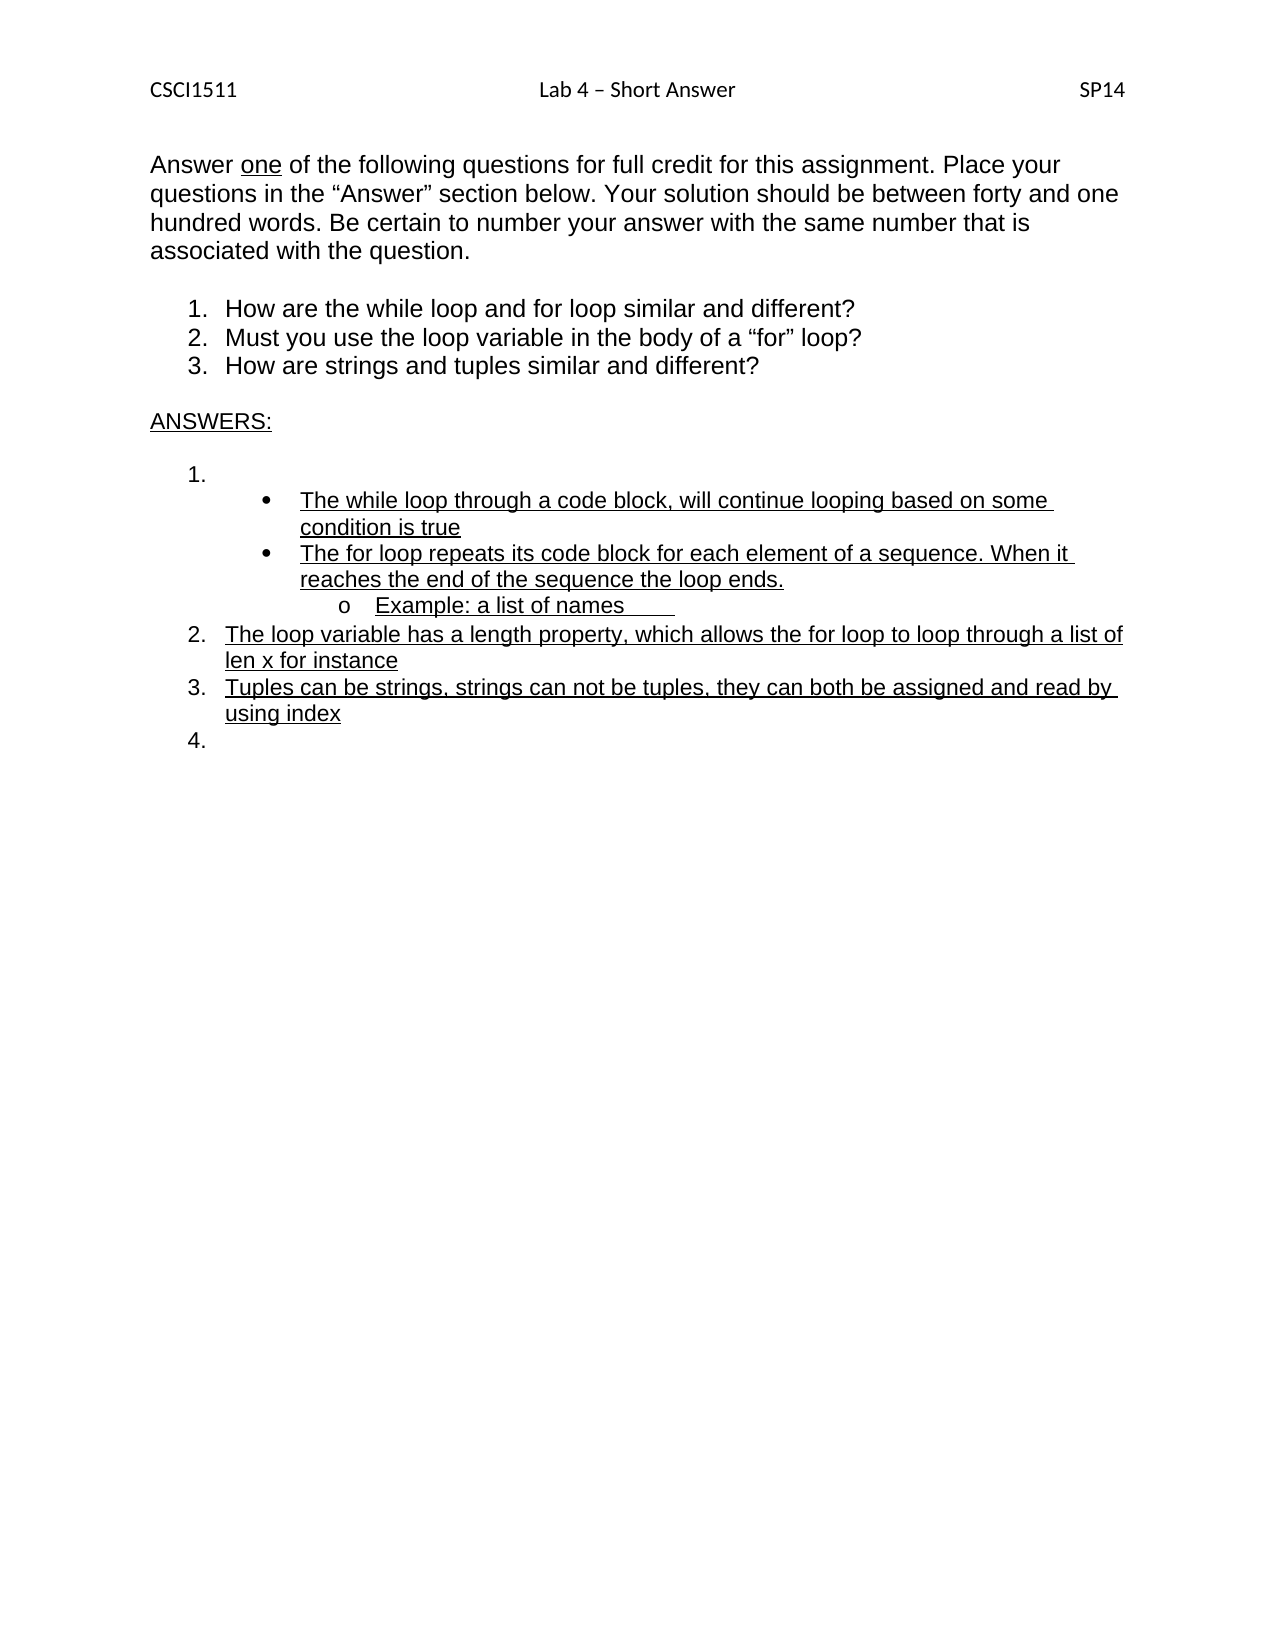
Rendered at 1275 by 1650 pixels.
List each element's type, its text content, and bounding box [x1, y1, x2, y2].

list Example: a list of names [337, 592, 1125, 621]
list How are strings and tuples similar and different? [187, 351, 1125, 380]
text Answer one of the following questions for full credit for this assignment. Place your questions in the “Answer” section below. Your solution should be between forty and one hundred words. Be certain to number your answer with the same number that is associated with the question. [150, 150, 1125, 265]
list The loop variable has a length property, which allows the for loop to loop through a list of len x for instance [187, 621, 1125, 673]
list Tuples can be strings, strings can not be tuples, they can both be assigned and read by using index [187, 673, 1125, 726]
list How are the while loop and for loop similar and different? [187, 294, 1125, 322]
list Must you use the loop variable in the body of a “for” loop? [187, 322, 1125, 351]
text ANSWERS: [150, 408, 1125, 434]
list The while loop through a code block, will continue looping based on some condition is true [262, 487, 1125, 540]
list The for loop repeats its code block for each element of a sequence. When it reaches the end of the sequence the loop ends. [262, 540, 1125, 592]
